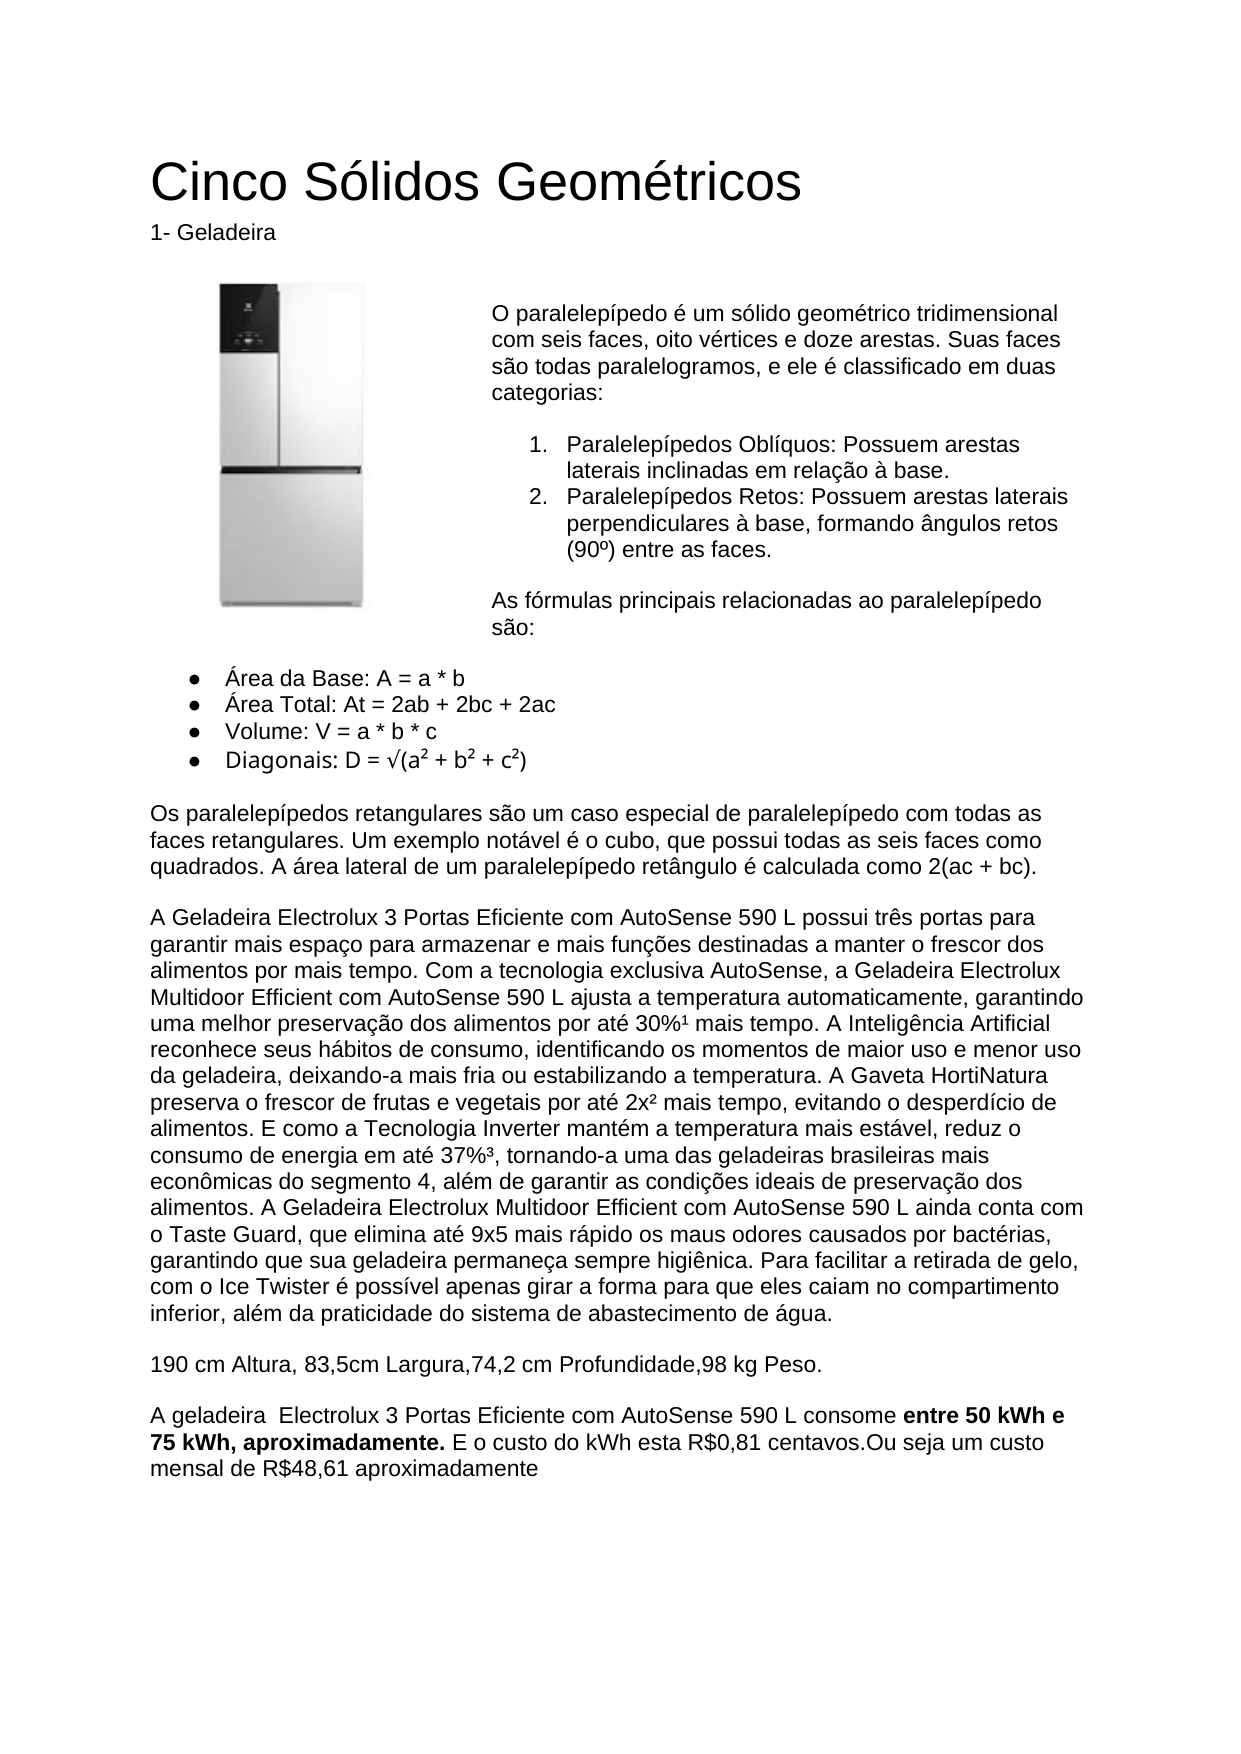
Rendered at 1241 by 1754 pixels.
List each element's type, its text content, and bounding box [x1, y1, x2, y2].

text Os paralelepípedos retangulares são um caso especial de paralelepípedo com todas as faces retangulares. Um exemplo notável é o cubo, que possui todas as seis faces como quadrados. A área lateral de um paralelepípedo retângulo é calculada como 2(ac + bc). [150, 800, 1090, 879]
text As fórmulas principais relacionadas ao paralelepípedo são: [150, 587, 1090, 640]
list Área Total: At = 2ab + 2bc + 2ac [187, 691, 1090, 718]
text A Geladeira Electrolux 3 Portas Eficiente com AutoSense 590 L possui três portas para garantir mais espaço para armazenar e mais funções destinadas a manter o frescor dos alimentos por mais tempo. Com a tecnologia exclusiva AutoSense, a Geladeira Electrolux Multidoor Efficient com AutoSense 590 L ajusta a temperatura automaticamente, garantindo uma melhor preservação dos alimentos por até 30%¹ mais tempo. A Inteligência Artificial reconhece seus hábitos de consumo, identificando os momentos de maior uso e menor uso da geladeira, deixando-a mais fria ou estabilizando a temperatura. A Gaveta HortiNatura preserva o frescor de frutas e vegetais por até 2x² mais tempo, evitando o desperdício de alimentos. E como a Tecnologia Inverter mantém a temperatura mais estável, reduz o consumo de energia em até 37%³, tornando-a uma das geladeiras brasileiras mais econômicas do segmento 4, além de garantir as condições ideais de preservação dos alimentos. A Geladeira Electrolux Multidoor Efficient com AutoSense 590 L ainda conta com o Taste Guard, que elimina até 9x5 mais rápido os maus odores causados por bactérias, garantindo que sua geladeira permaneça sempre higiênica. Para facilitar a retirada de gelo, com o Ice Twister é possível apenas girar a forma para que eles caiam no compartimento inferior, além da praticidade do sistema de abastecimento de água. [150, 904, 1090, 1326]
list Diagonais: D = √(a² + b² + c²) [187, 744, 1090, 775]
list Paralelepípedos Retos: Possuem arestas laterais perpendiculares à base, formando ângulos retos (90º) entre as faces. [473, 483, 1090, 562]
list Área da Base: A = a * b [187, 665, 1090, 691]
text 1- Geladeira [150, 218, 1090, 245]
list Paralelepípedos Oblíquos: Possuem arestas laterais inclinadas em relação à base. [473, 431, 1090, 483]
text O paralelepípedo é um sólido geométrico tridimensional com seis faces, oito vértices e doze arestas. Suas faces são todas paralelogramos, e ele é classificado em duas categorias: [473, 300, 1090, 406]
list Volume: V = a * b * c [187, 718, 1090, 744]
text 190 cm Altura, 83,5cm Largura,74,2 cm Profundidade,98 kg Peso. [150, 1351, 1090, 1377]
title Cinco Sólidos Geométricos [150, 150, 1090, 212]
text A geladeira Electrolux 3 Portas Eficiente com AutoSense 590 L consome entre 50 kWh e 75 kWh, aproximadamente. E o custo do kWh esta R$0,81 centavos.Ou seja um custo mensal de R$48,61 aproximadamente [150, 1402, 1090, 1481]
picture [115, 271, 473, 628]
